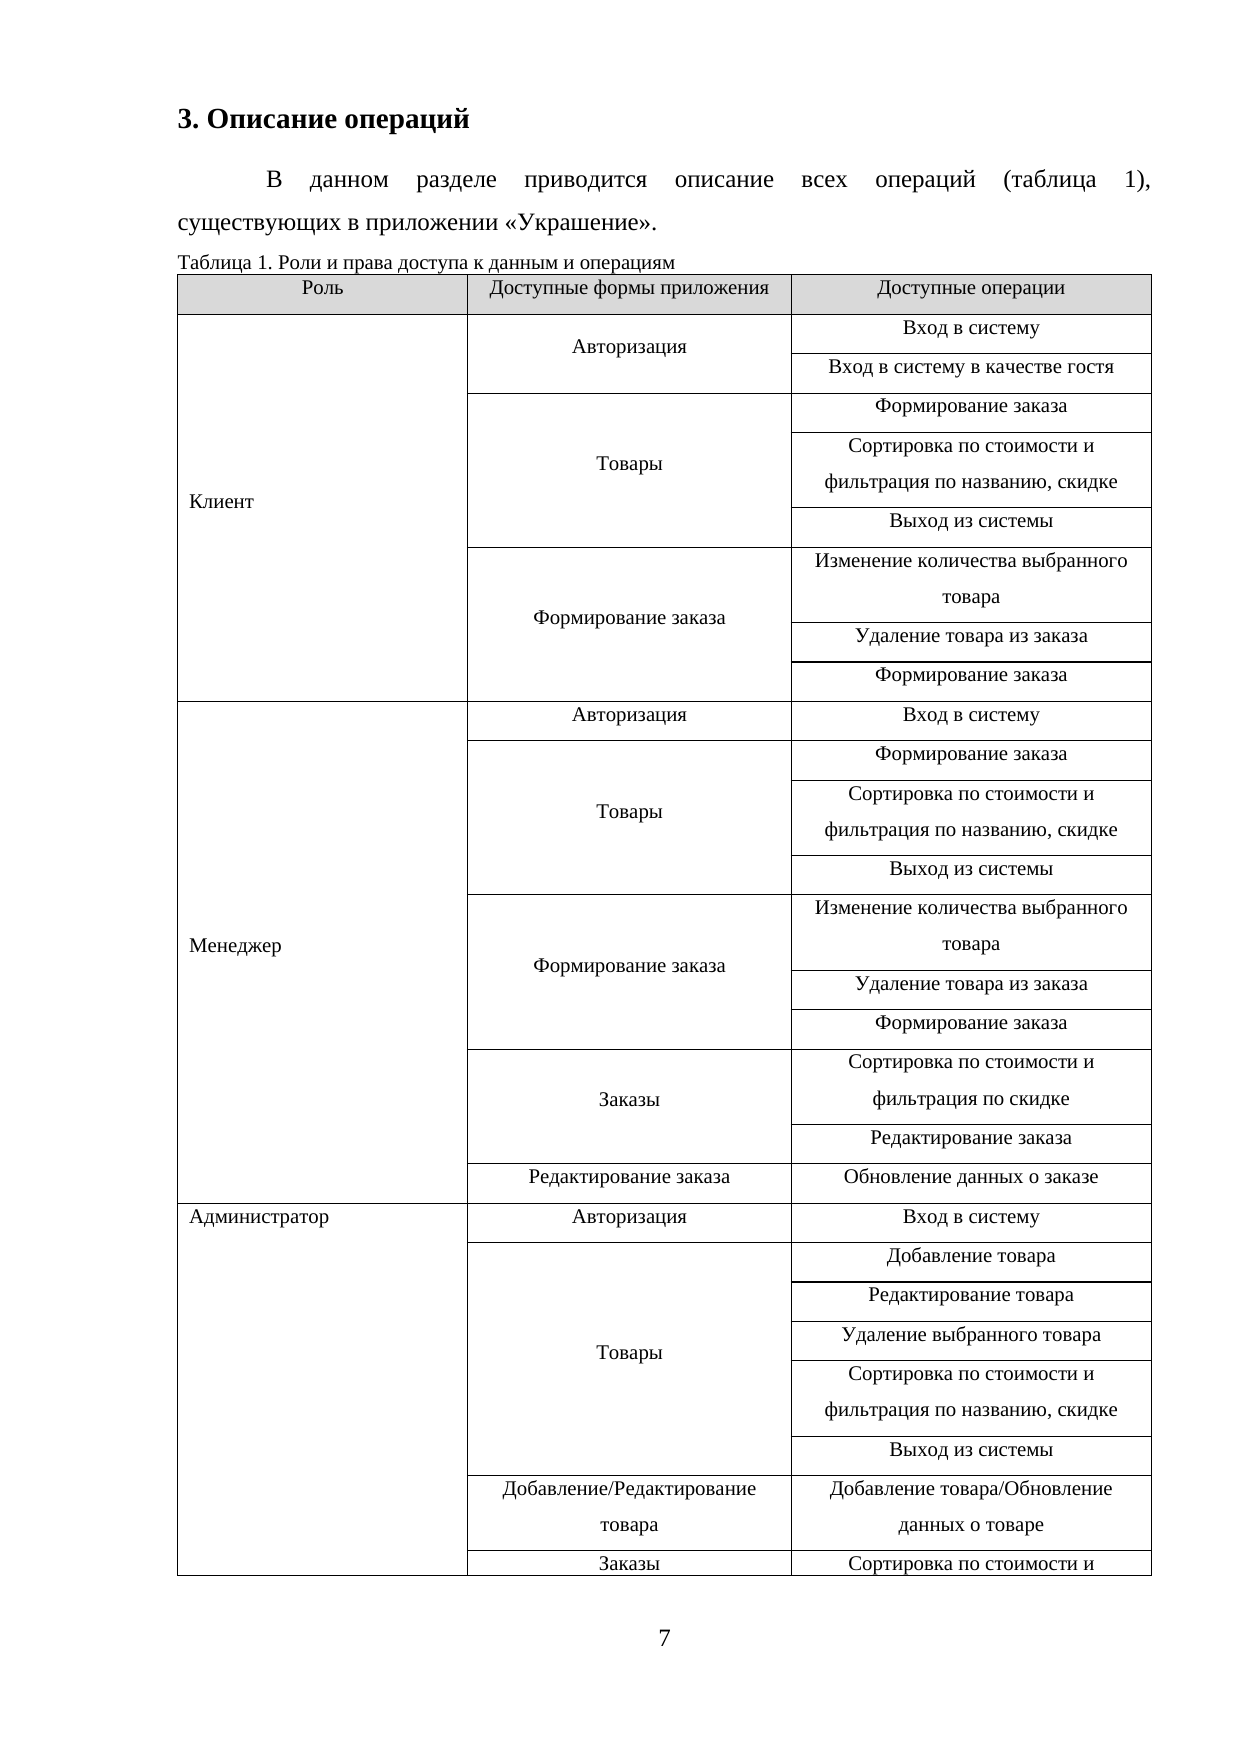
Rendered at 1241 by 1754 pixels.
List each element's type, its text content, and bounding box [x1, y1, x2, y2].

table_cell Редактирование заказа [792, 1125, 1151, 1163]
table_cell Удаление товара из заказа [792, 623, 1151, 661]
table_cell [792, 1551, 1151, 1575]
table_cell Редактирование товара [792, 1283, 1151, 1321]
table_cell Заказы [468, 1551, 791, 1575]
table_cell Добавление товара [792, 1243, 1151, 1281]
table_cell Сортировка по стоимости и фильтрация по скидке [792, 1050, 1151, 1124]
table_header Доступные формы приложения [468, 275, 791, 314]
table_cell Вход в систему [792, 315, 1151, 353]
table_cell Авторизация [468, 315, 791, 392]
table_cell Изменение количества выбранного товара [792, 895, 1151, 970]
table_cell Администратор [178, 1204, 467, 1575]
table_cell Авторизация [468, 702, 791, 740]
table_header Доступные операции [792, 275, 1151, 314]
table_cell Формирование заказа [792, 741, 1151, 779]
table_cell Вход в систему [792, 1204, 1151, 1242]
table_cell Вход в систему [792, 702, 1151, 740]
table_header Роль [178, 275, 467, 314]
table_cell Изменение количества выбранного товара [792, 548, 1151, 622]
table_cell Заказы [468, 1050, 791, 1163]
table_cell Формирование заказа [468, 548, 791, 701]
table_cell Обновление данных о заказе [792, 1164, 1151, 1203]
table_cell Добавление/Редактирование товара [468, 1476, 791, 1550]
table_cell Сортировка по стоимости и фильтрация по названию, скидке [792, 433, 1151, 507]
table_cell Сортировка по стоимости и фильтрация по названию, скидке [792, 781, 1151, 855]
table_cell Редактирование заказа [468, 1164, 791, 1203]
table_cell Клиент [178, 315, 467, 701]
table_cell Выход из системы [792, 1437, 1151, 1475]
table_cell Авторизация [468, 1204, 791, 1242]
table_cell Добавление товара/Обновление данных о товаре [792, 1476, 1151, 1550]
table_cell Товары [468, 741, 791, 894]
table_cell Удаление товара из заказа [792, 971, 1151, 1009]
table_cell Удаление выбранного товара [792, 1322, 1151, 1360]
table_cell Товары [468, 394, 791, 547]
table_cell Товары [468, 1243, 791, 1475]
table_cell Вход в систему в качестве гостя [792, 354, 1151, 392]
table_cell Формирование заказа [792, 394, 1151, 432]
table_cell Менеджер [178, 702, 467, 1203]
text Описание операций [177, 101, 1152, 135]
text В данном разделе приводится описание всех операций (таблица 1), существующих в приложении «Украшение». [177, 164, 1152, 236]
table_cell Формирование заказа [792, 1010, 1151, 1048]
table_cell Сортировка по стоимости и фильтрация по названию, скидке [792, 1361, 1151, 1436]
table_cell Формирование заказа [792, 663, 1151, 701]
table_cell Формирование заказа [468, 895, 791, 1048]
text Таблица 1. Роли и права доступа к данным и операциям [177, 250, 1152, 274]
table_cell Выход из системы [792, 508, 1151, 547]
table_cell Выход из системы [792, 856, 1151, 894]
